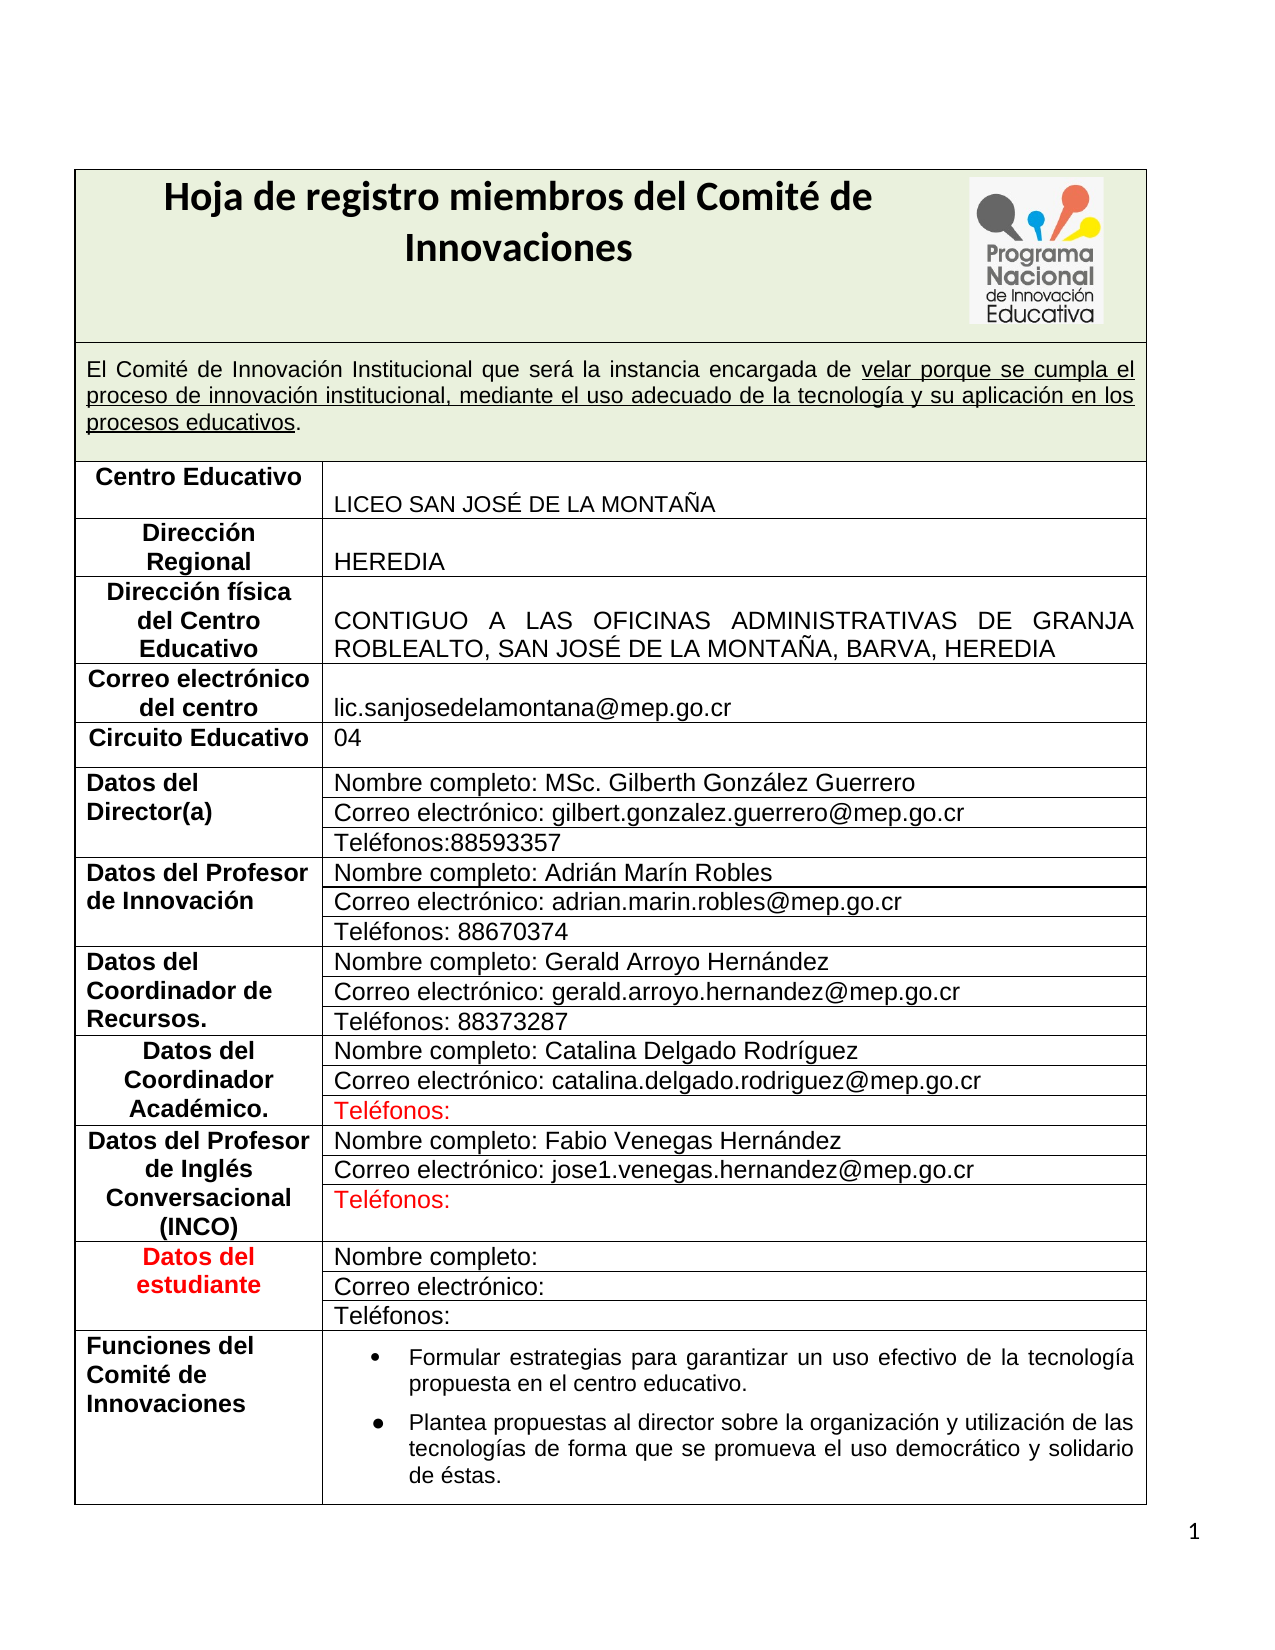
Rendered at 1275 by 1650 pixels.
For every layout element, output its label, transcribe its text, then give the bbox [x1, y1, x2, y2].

table_cell Teléfonos: 88373287 [323, 1007, 1146, 1035]
table_cell Datos del Coordinador de Recursos. [76, 947, 322, 1035]
table_cell Nombre completo: Adrián Marín Robles [323, 858, 1146, 886]
table_cell Correo electrónico: adrian.marin.robles@mep.go.cr [323, 888, 1146, 916]
table_cell lic.sanjosedelamontana@mep.go.cr [323, 664, 1146, 722]
table_cell Centro Educativo [76, 462, 322, 517]
table_header Hoja de registro miembros del Comité de Innovaciones [76, 170, 1146, 342]
table_cell Datos del Coordinador Académico. [76, 1036, 322, 1125]
table_cell Datos del Profesor de Inglés Conversacional (INCO) [76, 1126, 322, 1241]
table_cell Correo electrónico del centro [76, 664, 322, 722]
table_cell Dirección Regional [76, 519, 322, 576]
table_cell Correo electrónico: gerald.arroyo.hernandez@mep.go.cr [323, 977, 1146, 1006]
table_cell Datos del estudiante [76, 1242, 322, 1330]
table_cell El Comité de Innovación Institucional que será la instancia encargada de velar porque se cumpla el proceso de innovación institucional, mediante el uso adecuado de la tecnología y su aplicación en los procesos educativos. [76, 343, 1146, 461]
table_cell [323, 1331, 1146, 1504]
table_cell Teléfonos: [323, 1185, 1146, 1241]
table_cell Datos del Director(a) [76, 768, 322, 857]
table_cell CONTIGUO A LAS OFICINAS ADMINISTRATIVAS DE GRANJA ROBLEALTO, SAN JOSÉ DE LA MONTAÑA, BARVA, HEREDIA [323, 577, 1146, 663]
table_cell Correo electrónico: catalina.delgado.rodriguez@mep.go.cr [323, 1066, 1146, 1095]
table_cell Correo electrónico: jose1.venegas.hernandez@mep.go.cr [323, 1156, 1146, 1184]
table_cell Teléfonos: [323, 1096, 1146, 1125]
table_cell Nombre completo: Gerald Arroyo Hernández [323, 947, 1146, 976]
table_cell Nombre completo: [323, 1242, 1146, 1271]
table_cell Teléfonos:88593357 [323, 828, 1146, 857]
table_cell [76, 1331, 322, 1504]
table_cell HEREDIA [323, 519, 1146, 576]
picture [969, 177, 1104, 324]
table_cell Correo electrónico: gilbert.gonzalez.guerrero@mep.go.cr [323, 798, 1146, 827]
table_cell 04 [323, 723, 1146, 767]
table_cell Circuito Educativo [76, 723, 322, 767]
table_cell Nombre completo: Catalina Delgado Rodríguez [323, 1036, 1146, 1065]
table_cell Teléfonos: 88670374 [323, 917, 1146, 946]
table_cell Nombre completo: MSc. Gilberth González Guerrero [323, 768, 1146, 797]
table_cell Correo electrónico: [323, 1272, 1146, 1300]
table_cell Dirección física del Centro Educativo [76, 577, 322, 663]
table_cell Datos del Profesor de Innovación [76, 858, 322, 946]
table_cell LICEO SAN JOSÉ DE LA MONTAÑA [323, 462, 1146, 517]
table_cell Teléfonos: [323, 1301, 1146, 1330]
table_cell Nombre completo: Fabio Venegas Hernández [323, 1126, 1146, 1154]
